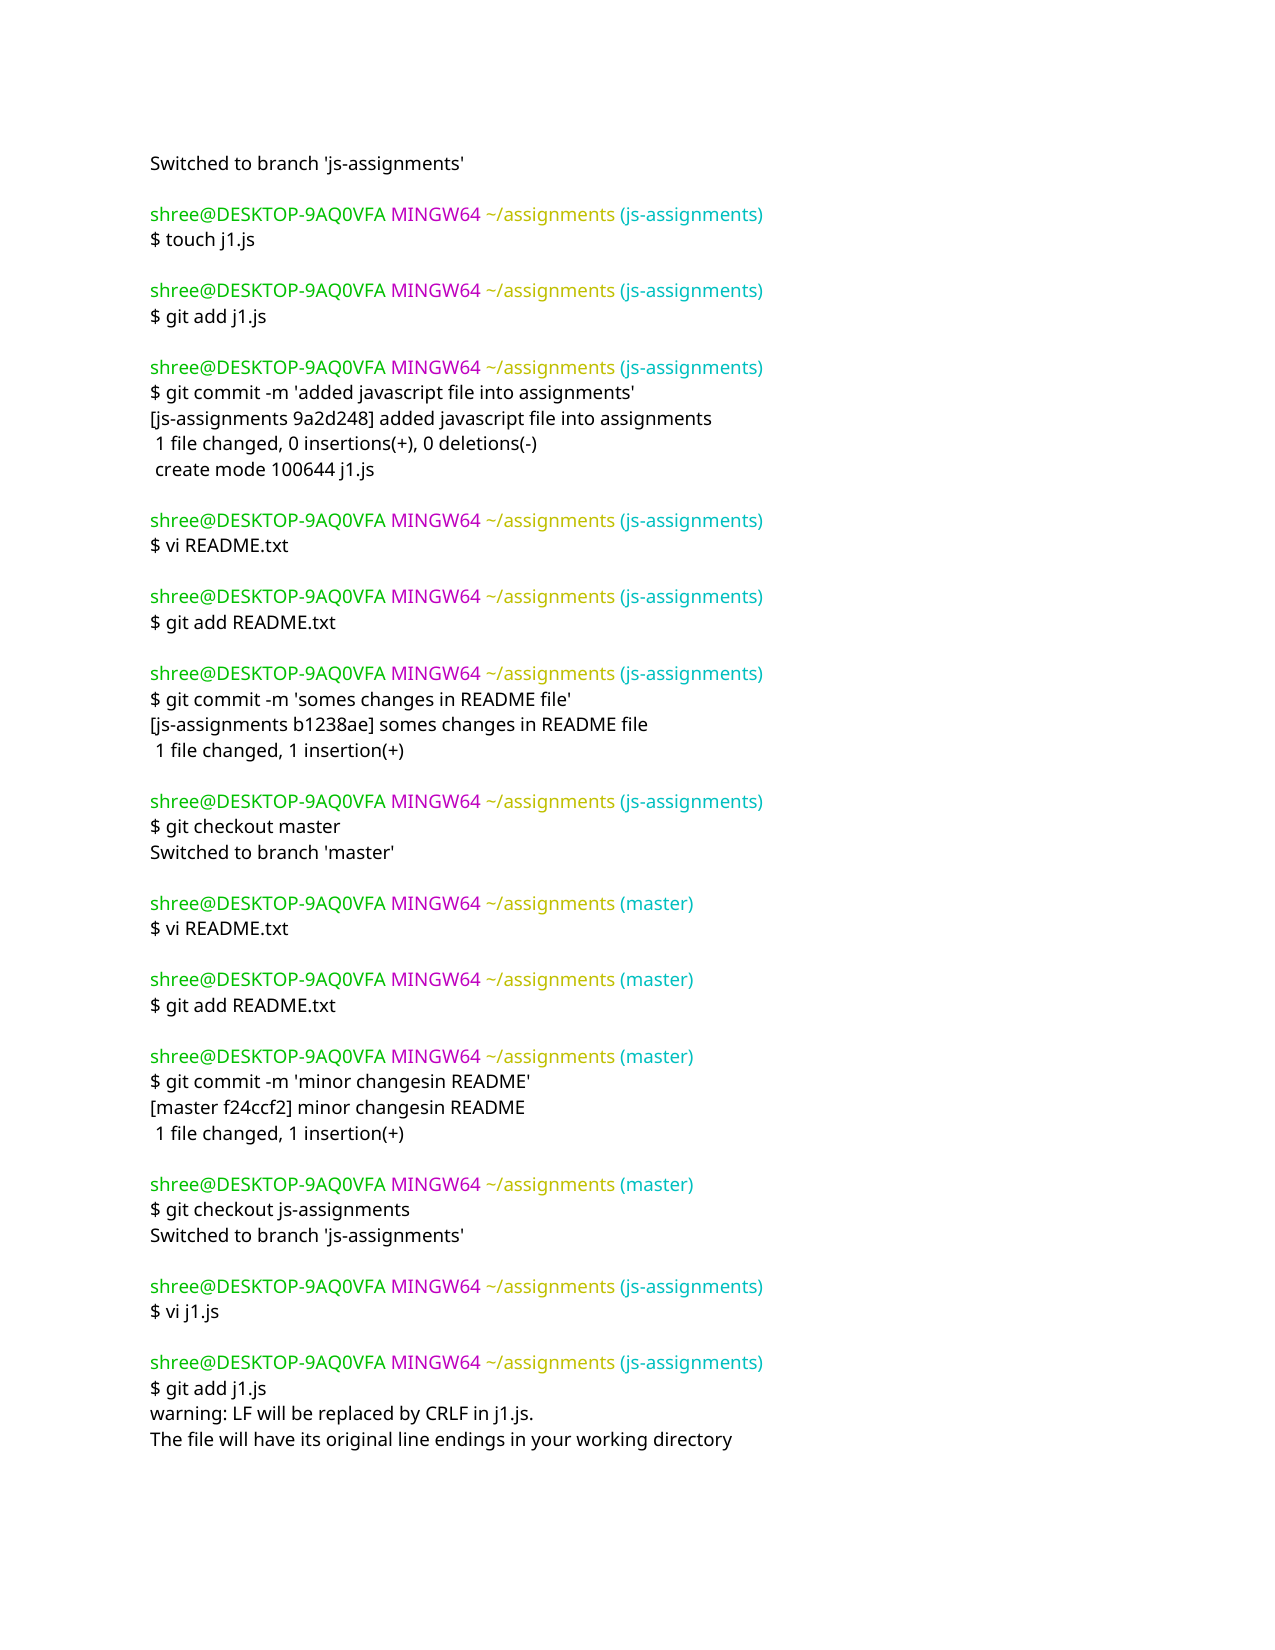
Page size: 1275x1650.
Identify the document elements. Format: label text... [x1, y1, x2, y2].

text $ vi README.txt [150, 533, 1125, 558]
text $ git commit -m 'minor changesin README' [150, 1069, 1125, 1094]
text $ git add j1.js [150, 1375, 1125, 1401]
text $ git checkout master [150, 813, 1125, 839]
text $ vi README.txt [150, 916, 1125, 941]
text shree@DESKTOP-9AQ0VFA MINGW64 ~/assignments (js-assignments) [150, 507, 1125, 533]
text $ touch j1.js [150, 227, 1125, 252]
text $ git add j1.js [150, 303, 1125, 329]
text shree@DESKTOP-9AQ0VFA MINGW64 ~/assignments (js-assignments) [150, 201, 1125, 227]
text $ git add README.txt [150, 609, 1125, 635]
text $ git commit -m 'somes changes in README file' [150, 686, 1125, 711]
text [js-assignments 9a2d248] added javascript file into assignments [150, 405, 1125, 431]
text create mode 100644 j1.js [150, 456, 1125, 482]
text shree@DESKTOP-9AQ0VFA MINGW64 ~/assignments (js-assignments) [150, 354, 1125, 380]
text Switched to branch 'js-assignments' [150, 1222, 1125, 1247]
text Switched to branch 'js-assignments' [150, 150, 1125, 176]
text shree@DESKTOP-9AQ0VFA MINGW64 ~/assignments (master) [150, 967, 1125, 992]
text shree@DESKTOP-9AQ0VFA MINGW64 ~/assignments (master) [150, 1171, 1125, 1196]
text The file will have its original line endings in your working directory [150, 1426, 1125, 1452]
text shree@DESKTOP-9AQ0VFA MINGW64 ~/assignments (js-assignments) [150, 660, 1125, 686]
text shree@DESKTOP-9AQ0VFA MINGW64 ~/assignments (js-assignments) [150, 584, 1125, 609]
text shree@DESKTOP-9AQ0VFA MINGW64 ~/assignments (master) [150, 890, 1125, 916]
text shree@DESKTOP-9AQ0VFA MINGW64 ~/assignments (js-assignments) [150, 788, 1125, 813]
text $ vi j1.js [150, 1298, 1125, 1324]
text shree@DESKTOP-9AQ0VFA MINGW64 ~/assignments (js-assignments) [150, 278, 1125, 303]
text shree@DESKTOP-9AQ0VFA MINGW64 ~/assignments (js-assignments) [150, 1273, 1125, 1298]
text [master f24ccf2] minor changesin README [150, 1094, 1125, 1120]
text 1 file changed, 0 insertions(+), 0 deletions(-) [150, 431, 1125, 456]
text [js-assignments b1238ae] somes changes in README file [150, 711, 1125, 737]
text warning: LF will be replaced by CRLF in j1.js. [150, 1401, 1125, 1426]
text $ git add README.txt [150, 992, 1125, 1018]
text 1 file changed, 1 insertion(+) [150, 737, 1125, 762]
text Switched to branch 'master' [150, 839, 1125, 864]
text shree@DESKTOP-9AQ0VFA MINGW64 ~/assignments (master) [150, 1043, 1125, 1069]
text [150, 1349, 1125, 1375]
text $ git checkout js-assignments [150, 1196, 1125, 1222]
text $ git commit -m 'added javascript file into assignments' [150, 380, 1125, 405]
text 1 file changed, 1 insertion(+) [150, 1120, 1125, 1145]
